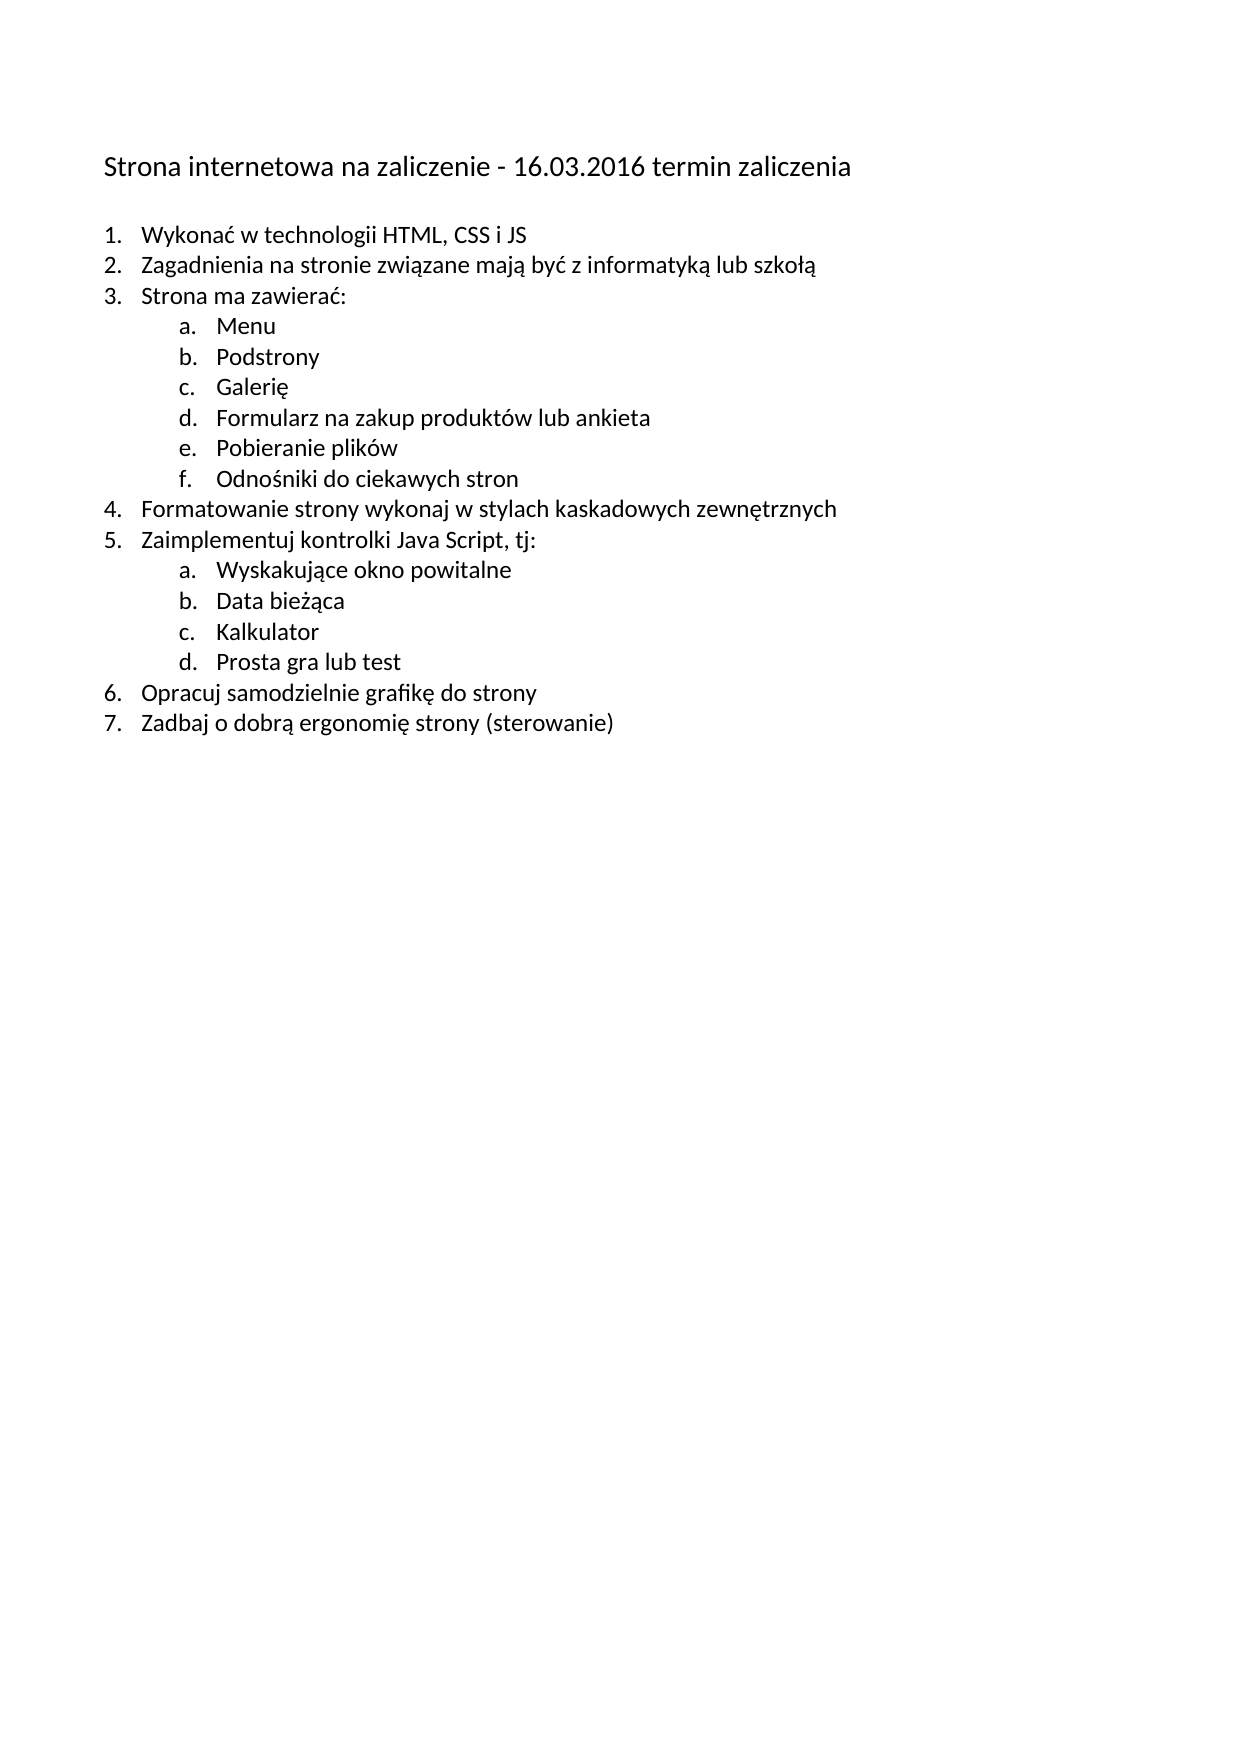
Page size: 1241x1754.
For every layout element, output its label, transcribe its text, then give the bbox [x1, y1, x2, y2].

list Pobieranie plików [178, 432, 1137, 463]
list Galerię [178, 371, 1137, 402]
list Formularz na zakup produktów lub ankieta [178, 402, 1137, 432]
list Wyskakujące okno powitalne [178, 554, 1137, 585]
list Zadbaj o dobrą ergonomię strony (sterowanie) [103, 707, 1137, 738]
list Formatowanie strony wykonaj w stylach kaskadowych zewnętrznych [103, 493, 1137, 524]
list Zaimplementuj kontrolki Java Script, tj: [103, 524, 1137, 554]
list Strona ma zawierać: [103, 280, 1137, 310]
list Kalkulator [178, 616, 1137, 646]
list Podstrony [178, 341, 1137, 371]
list Odnośniki do ciekawych stron [178, 463, 1137, 493]
list Menu [178, 310, 1137, 341]
list Data bieżąca [178, 585, 1137, 616]
list Opracuj samodzielnie grafikę do strony [103, 677, 1137, 707]
list Prosta gra lub test [178, 646, 1137, 677]
list Wykonać w technologii HTML, CSS i JS [103, 219, 1137, 249]
list Zagadnienia na stronie związane mają być z informatyką lub szkołą [103, 249, 1137, 280]
text Strona internetowa na zaliczenie - 16.03.2016 termin zaliczenia [74, 148, 1137, 183]
